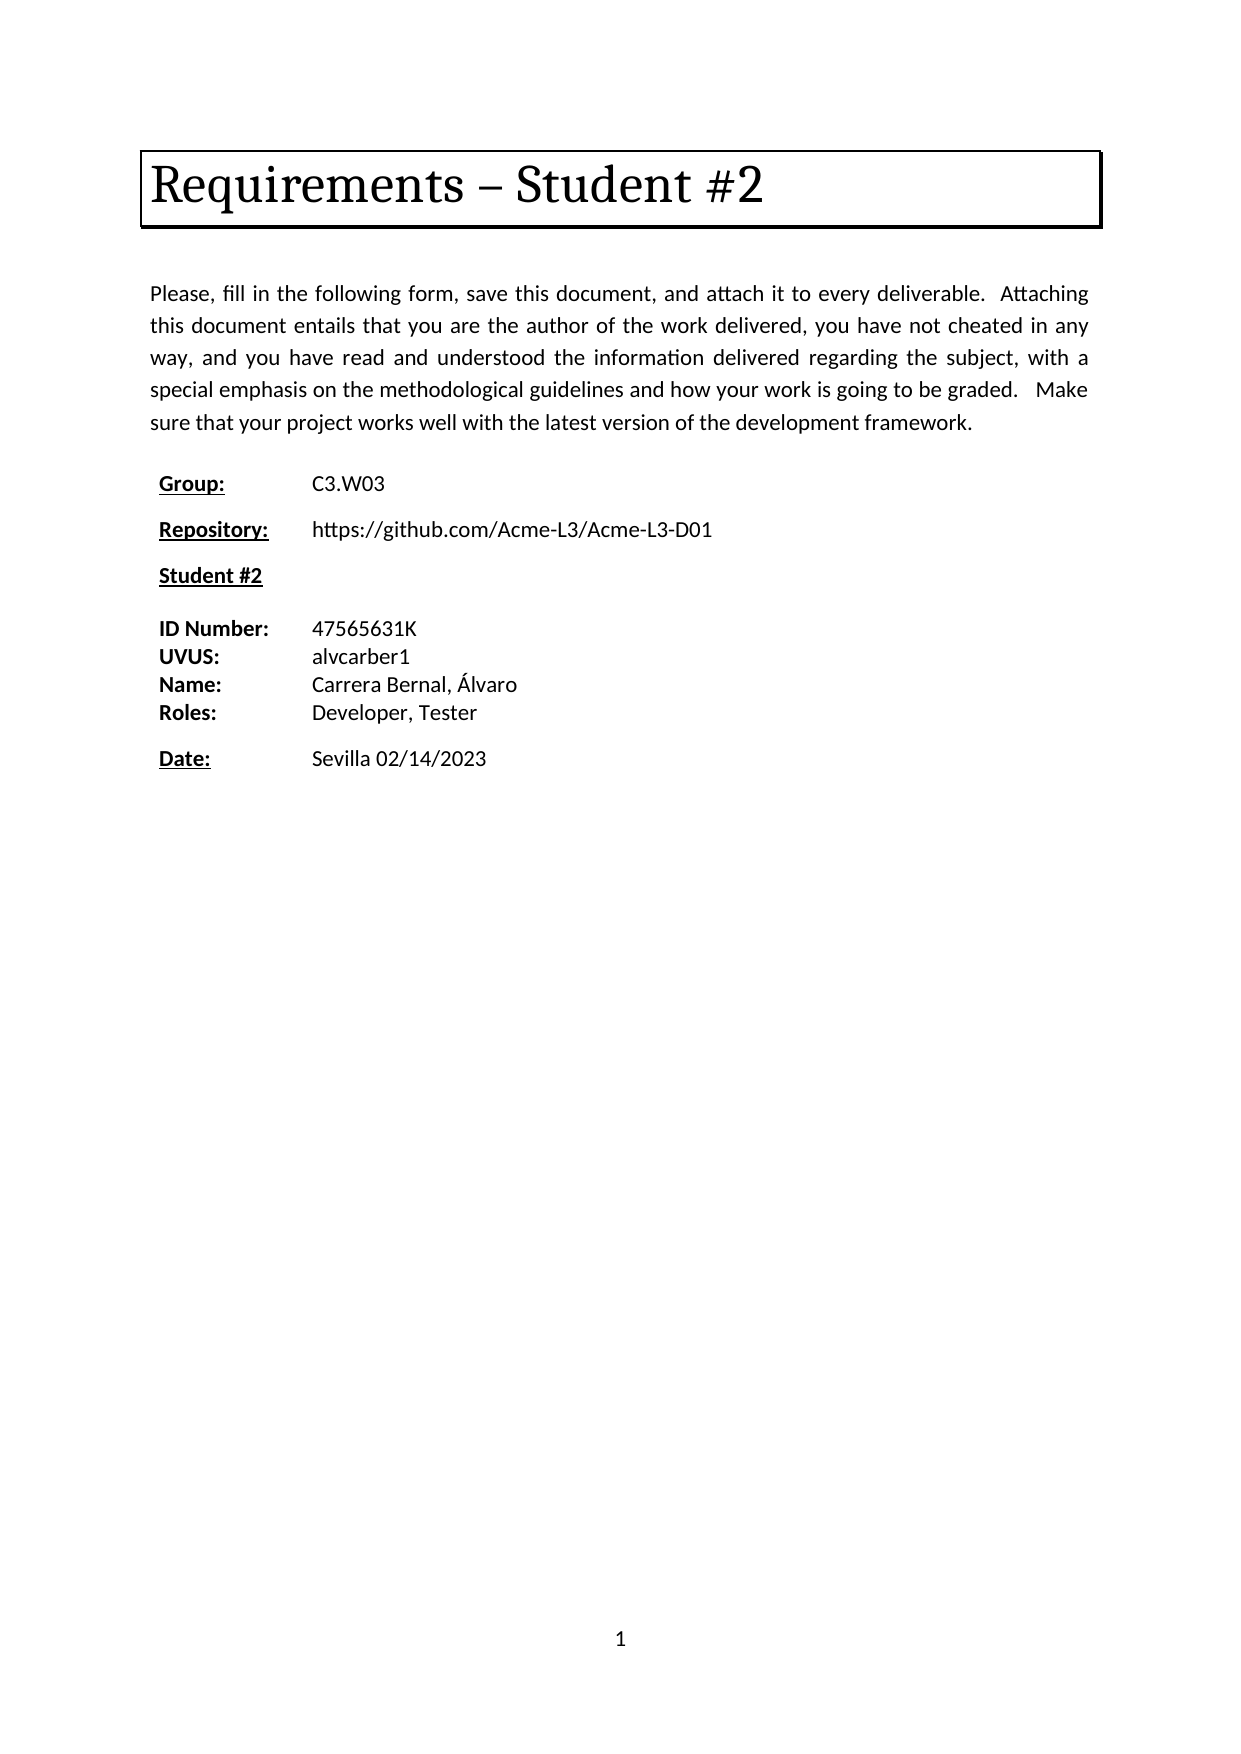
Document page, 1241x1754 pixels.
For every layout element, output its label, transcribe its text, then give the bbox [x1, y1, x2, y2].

table_cell Date: [150, 735, 1090, 781]
table_cell Repository: [150, 506, 1090, 552]
table_header Group: [150, 461, 1090, 506]
table_cell Student #2 ID Number: UVUS: Name: Roles: [150, 552, 1090, 735]
title Requirements – Student #2 [142, 152, 1099, 225]
text Please, fill in the following form, save this document, and attach it to every deliverable. Attaching this document entails that you are the author of the work delivered, you have not cheated in any way, and you have read and understood the information delivered regarding the subject, with a special emphasis on the methodological guidelines and how your work is going to be graded. Make sure that your project works well with the latest version of the development framework. [150, 279, 1090, 436]
